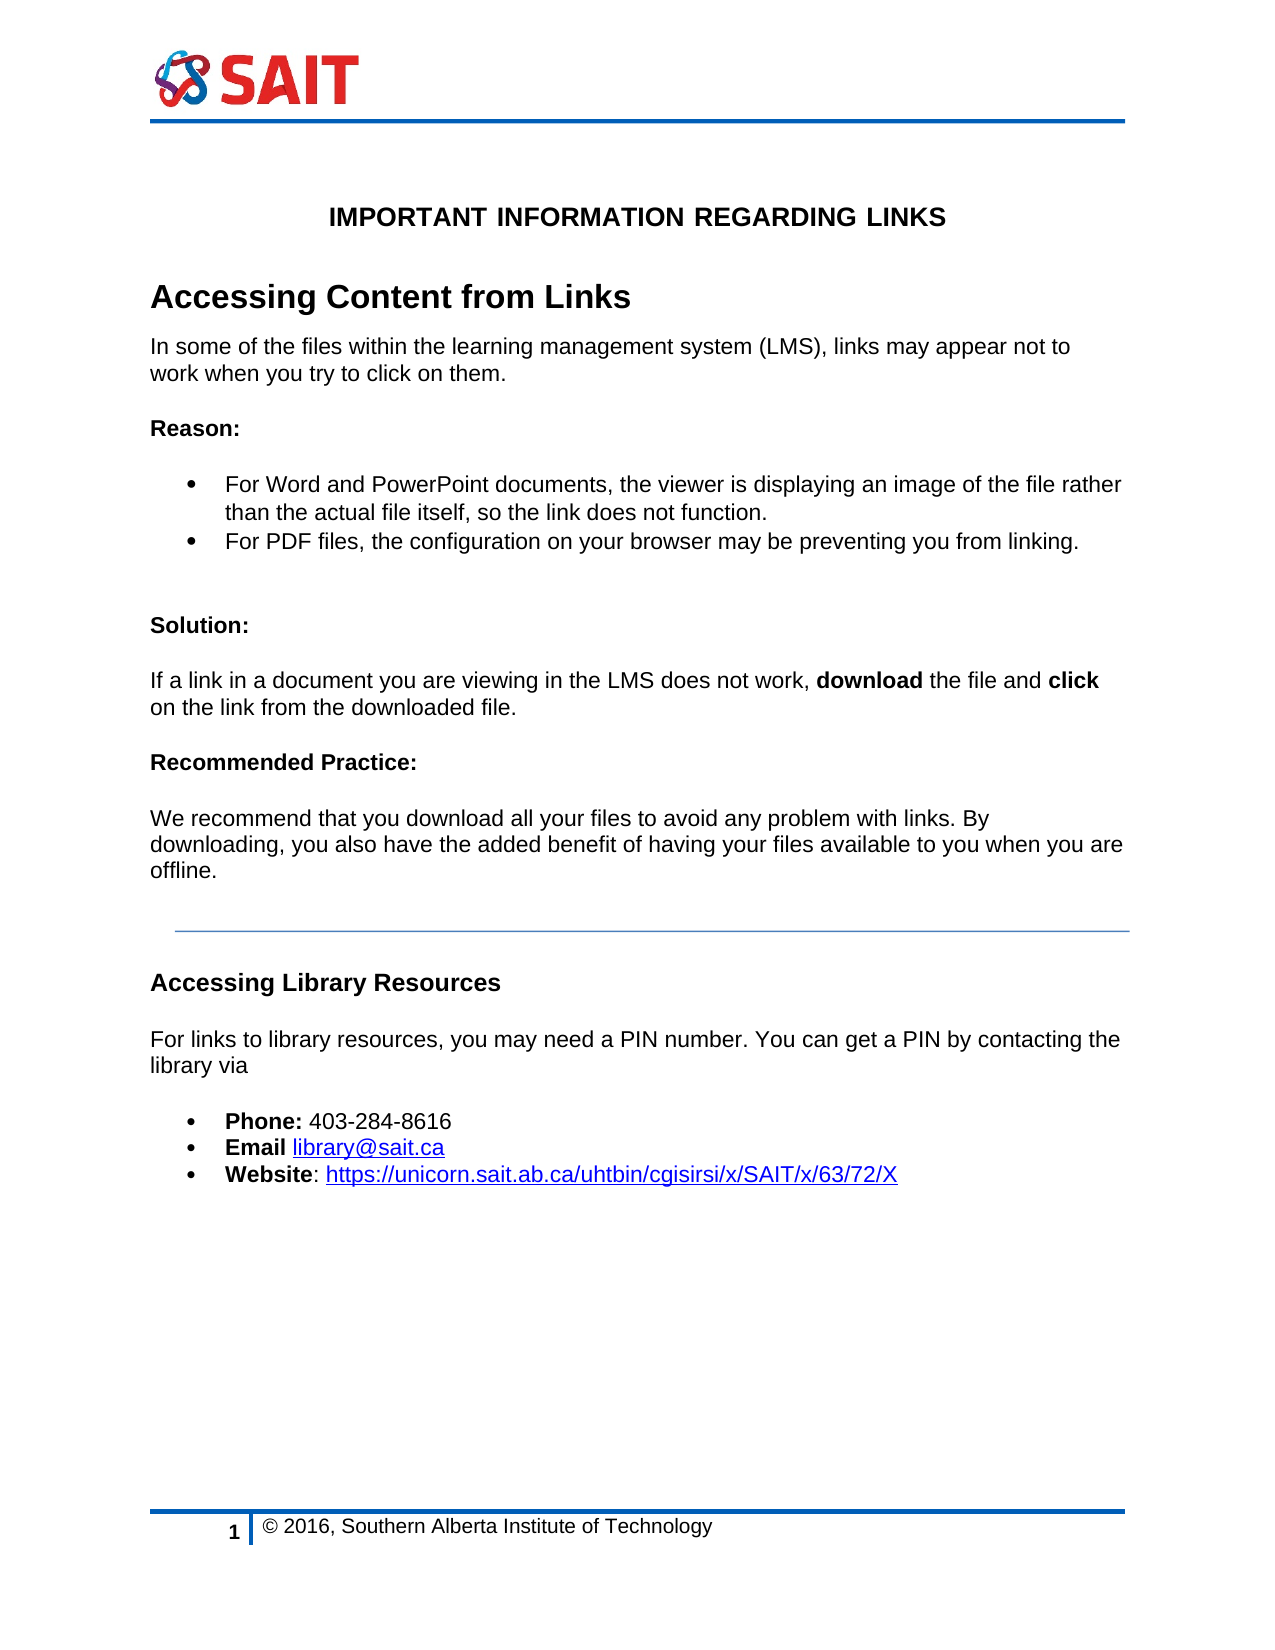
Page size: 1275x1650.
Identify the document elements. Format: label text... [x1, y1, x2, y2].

picture [131, 27, 382, 131]
text We recommend that you download all your files to avoid any problem with links. By downloading, you also have the added benefit of having your files available to you when you are offline. [150, 804, 1125, 883]
list For Word and PowerPoint documents, the viewer is displaying an image of the file rather than the actual file itself, so the link does not function. [187, 471, 1125, 526]
text In some of the files within the learning management system (LMS), links may appear not to work when you try to click on them. [150, 333, 1125, 386]
text Reason: [150, 415, 1125, 442]
list Phone: 403-284-8616 [187, 1108, 1125, 1134]
text If a link in a document you are viewing in the LMS does not work, download the file and click on the link from the downloaded file. [150, 667, 1125, 720]
list Email library@sait.ca [187, 1134, 1125, 1161]
list For PDF files, the configuration on your browser may be preventing you from linking. [187, 528, 1125, 554]
text Solution: [150, 612, 1125, 638]
list Website: https://unicorn.sait.ab.ca/uhtbin/cgisirsi/x/SAIT/x/63/72/X [187, 1161, 1125, 1187]
text Accessing Content from Links [150, 277, 1125, 315]
title important information regarding links [150, 195, 1125, 233]
text Recommended Practice: [150, 749, 1125, 775]
text Accessing Library Resources [150, 968, 1125, 997]
text For links to library resources, you may need a PIN number. You can get a PIN by contacting the library via [150, 1026, 1125, 1079]
